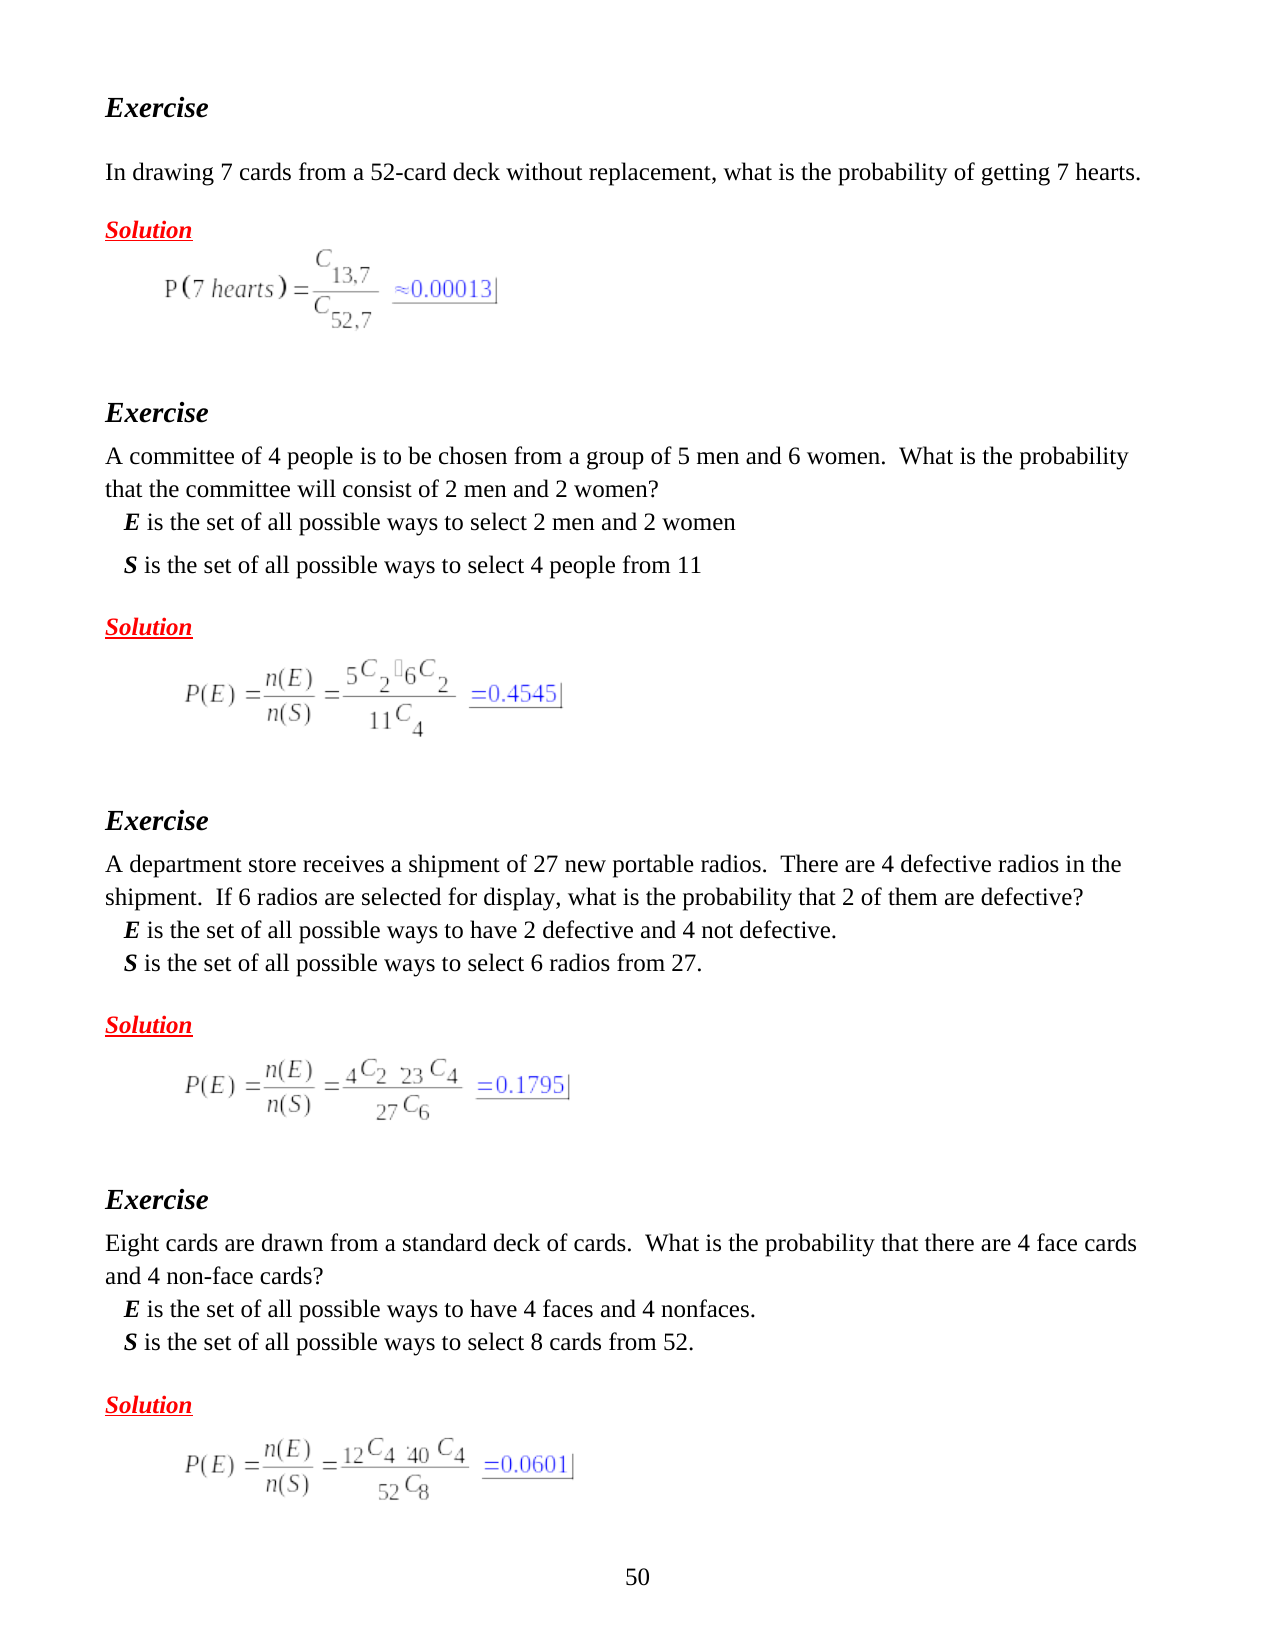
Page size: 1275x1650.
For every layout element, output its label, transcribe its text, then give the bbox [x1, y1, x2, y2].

text E is the set of all possible ways to select 2 men and 2 women [124, 507, 1170, 536]
text In drawing 7 cards from a 52-card deck without replacement, what is the probability of getting 7 hearts. [105, 123, 1170, 186]
text Exercise [105, 1182, 1170, 1216]
text Solution [105, 1373, 1170, 1418]
text Solution [105, 993, 1170, 1039]
text S is the set of all possible ways to select 4 people from 11 [124, 550, 1170, 579]
text Eight cards are drawn from a standard deck of cards. What is the probability that there are 4 face cards and 4 non-face cards? [105, 1228, 1170, 1290]
text Exercise [105, 803, 1170, 836]
text Exercise [105, 90, 1170, 123]
text E is the set of all possible ways to have 2 defective and 4 not defective. [124, 915, 1170, 944]
text A committee of 4 people is to be chosen from a group of 5 men and 6 women. What is the probability that the committee will consist of 2 men and 2 women? [105, 441, 1170, 503]
text A department store receives a shipment of 27 new portable radios. There are 4 defective radios in the shipment. If 6 radios are selected for display, what is the probability that 2 of them are defective? [105, 849, 1170, 911]
text Solution [105, 198, 1170, 244]
text Solution [105, 596, 1170, 641]
text E is the set of all possible ways to have 4 faces and 4 nonfaces. [124, 1294, 1170, 1323]
text S is the set of all possible ways to select 8 cards from 52. [124, 1327, 1170, 1356]
text Exercise [105, 395, 1170, 428]
text S is the set of all possible ways to select 6 radios from 27. [124, 948, 1170, 977]
